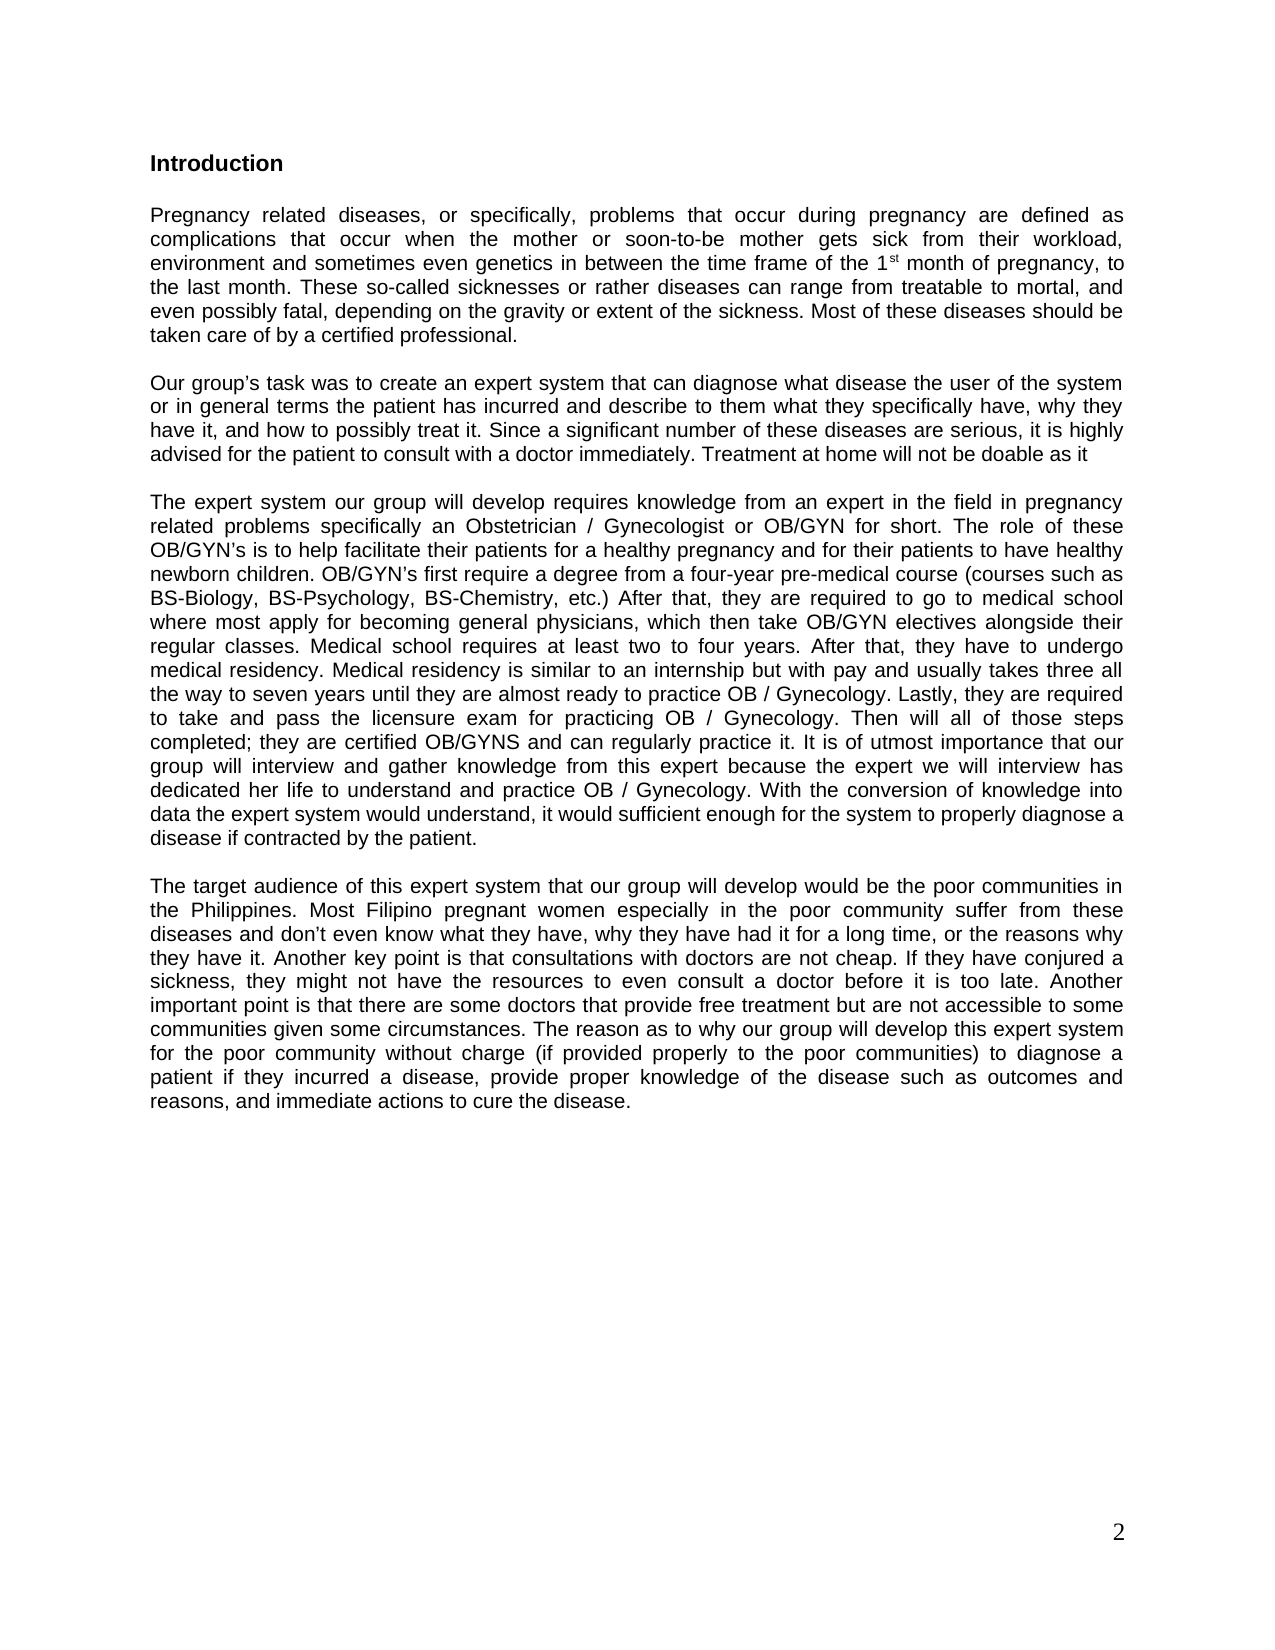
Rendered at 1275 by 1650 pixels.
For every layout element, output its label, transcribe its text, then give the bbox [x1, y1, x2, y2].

text The target audience of this expert system that our group will develop would be the poor communities in the Philippines. Most Filipino pregnant women especially in the poor community suffer from these diseases and don’t even know what they have, why they have had it for a long time, or the reasons why they have it. Another key point is that consultations with doctors are not cheap. If they have conjured a sickness, they might not have the resources to even consult a doctor before it is too late. Another important point is that there are some doctors that provide free treatment but are not accessible to some communities given some circumstances. The reason as to why our group will develop this expert system for the poor community without charge (if provided properly to the poor communities) to diagnose a patient if they incurred a disease, provide proper knowledge of the disease such as outcomes and reasons, and immediate actions to cure the disease. [150, 873, 1125, 1113]
text Our group’s task was to create an expert system that can diagnose what disease the user of the system or in general terms the patient has incurred and describe to them what they specifically have, why they have it, and how to possibly treat it. Since a significant number of these diseases are serious, it is highly advised for the patient to consult with a doctor immediately. Treatment at home will not be doable as it [150, 370, 1125, 466]
text Pregnancy related diseases, or specifically, problems that occur during pregnancy are defined as complications that occur when the mother or soon-to-be mother gets sick from their workload, environment and sometimes even genetics in between the time frame of the 1st month of pregnancy, to the last month. These so-called sicknesses or rather diseases can range from treatable to mortal, and even possibly fatal, depending on the gravity or extent of the sickness. Most of these diseases should be taken care of by a certified professional. [150, 203, 1125, 346]
text Introduction [150, 150, 1125, 176]
text The expert system our group will develop requires knowledge from an expert in the field in pregnancy related problems specifically an Obstetrician / Gynecologist or OB/GYN for short. The role of these OB/GYN’s is to help facilitate their patients for a healthy pregnancy and for their patients to have healthy newborn children. OB/GYN’s first require a degree from a four-year pre-medical course (courses such as BS-Biology, BS-Psychology, BS-Chemistry, etc.) After that, they are required to go to medical school where most apply for becoming general physicians, which then take OB/GYN electives alongside their regular classes. Medical school requires at least two to four years. After that, they have to undergo medical residency. Medical residency is similar to an internship but with pay and usually takes three all the way to seven years until they are almost ready to practice OB / Gynecology. Lastly, they are required to take and pass the licensure exam for practicing OB / Gynecology. Then will all of those steps completed; they are certified OB/GYNS and can regularly practice it. It is of utmost importance that our group will interview and gather knowledge from this expert because the expert we will interview has dedicated her life to understand and practice OB / Gynecology. With the conversion of knowledge into data the expert system would understand, it would sufficient enough for the system to properly diagnose a disease if contracted by the patient. [150, 490, 1125, 849]
